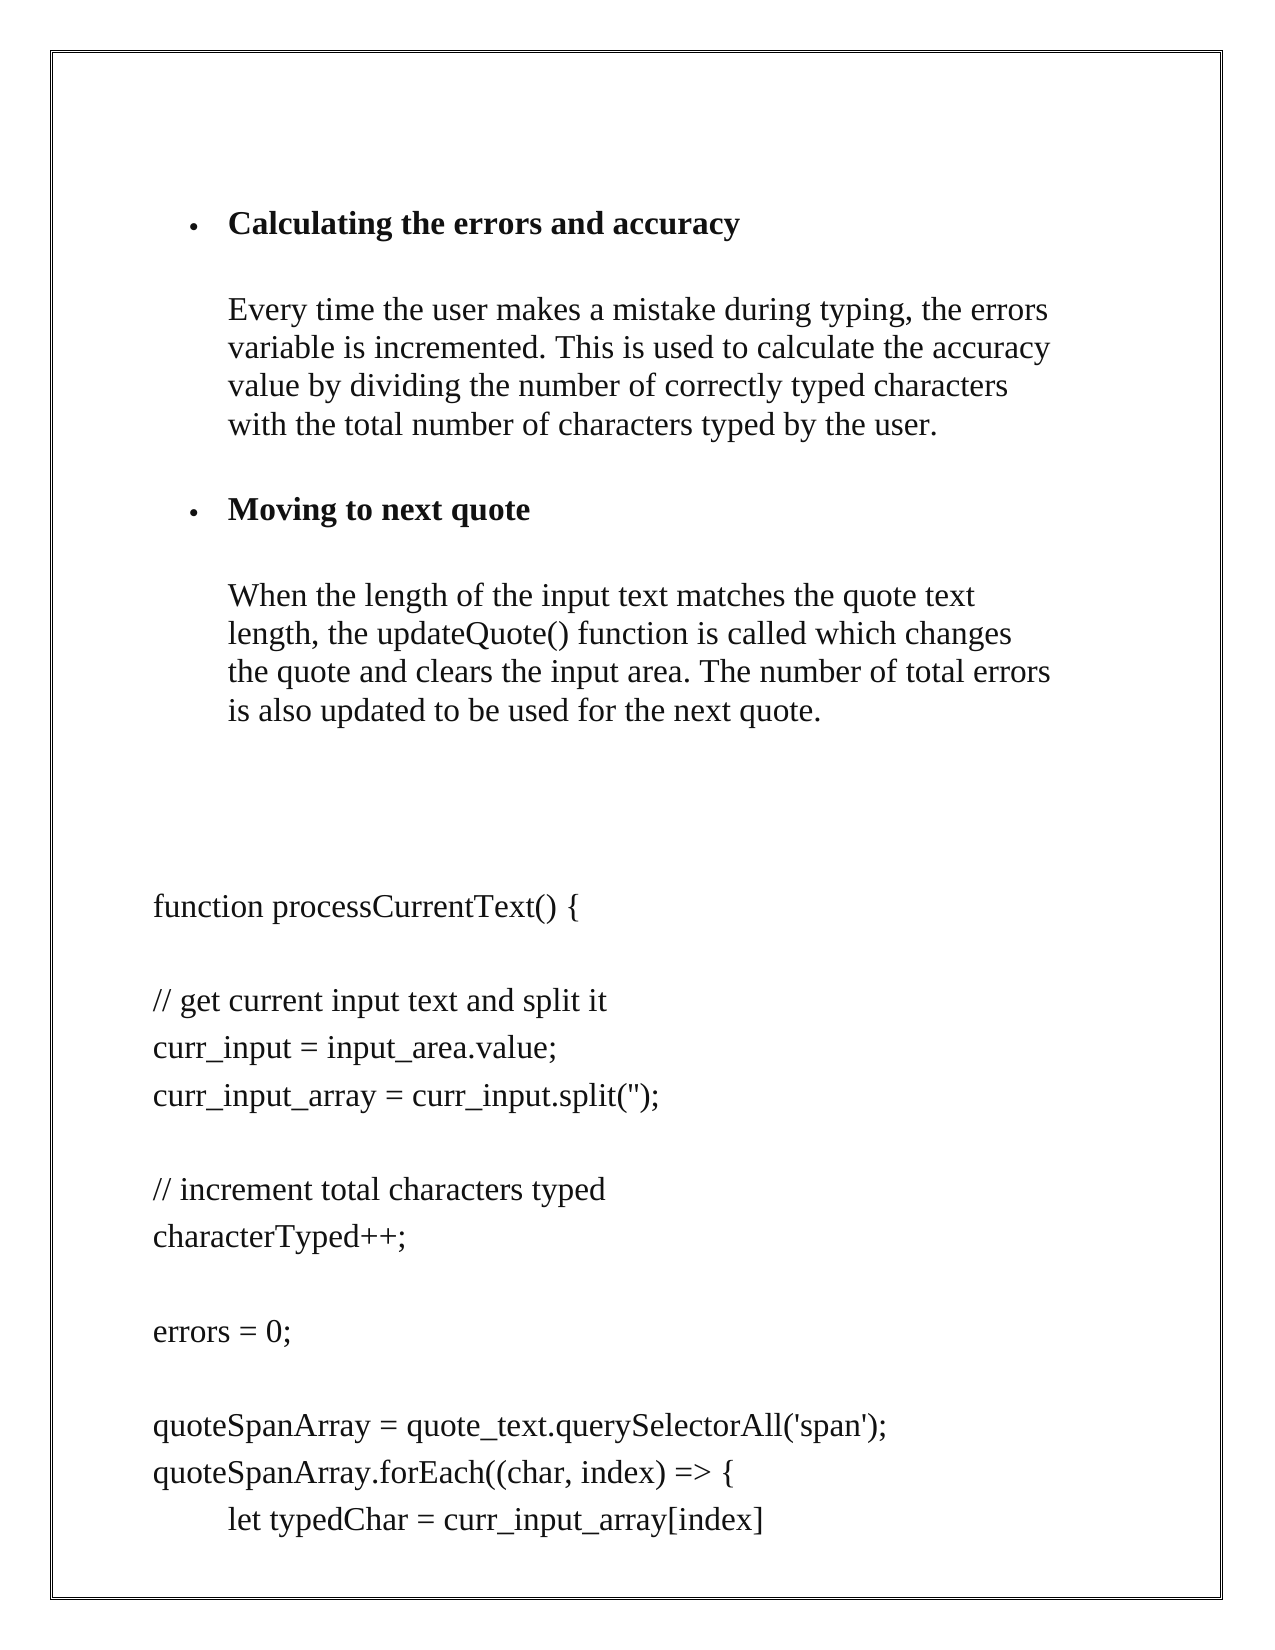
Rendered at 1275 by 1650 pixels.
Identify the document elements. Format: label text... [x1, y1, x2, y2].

list Calculating the errors and accuracy [190, 203, 1056, 242]
text function processCurrentText() { [153, 886, 1056, 924]
text When the length of the input text matches the quote text length, the updateQuote() function is called which changes the quote and clears the input area. The number of total errors is also updated to be used for the next quote. [228, 537, 1056, 728]
text quoteSpanArray.forEach((char, index) => { [153, 1452, 1056, 1491]
text curr_input_array = curr_input.split(''); [153, 1075, 1056, 1113]
text Every time the user makes a mistake during typing, the errors variable is incremented. This is used to calculate the accuracy value by dividing the number of correctly typed characters with the total number of characters typed by the user. [228, 251, 1056, 481]
text quoteSpanArray = quote_text.querySelectorAll('span'); [153, 1405, 1056, 1444]
text // increment total characters typed [153, 1169, 1056, 1208]
text // get current input text and split it [153, 981, 1056, 1019]
text let typedChar = curr_input_array[index] [153, 1500, 1056, 1538]
text errors = 0; [153, 1311, 1056, 1349]
list Moving to next quote [190, 489, 1056, 528]
text curr_input = input_area.value; [153, 1028, 1056, 1066]
text characterTyped++; [153, 1217, 1056, 1255]
